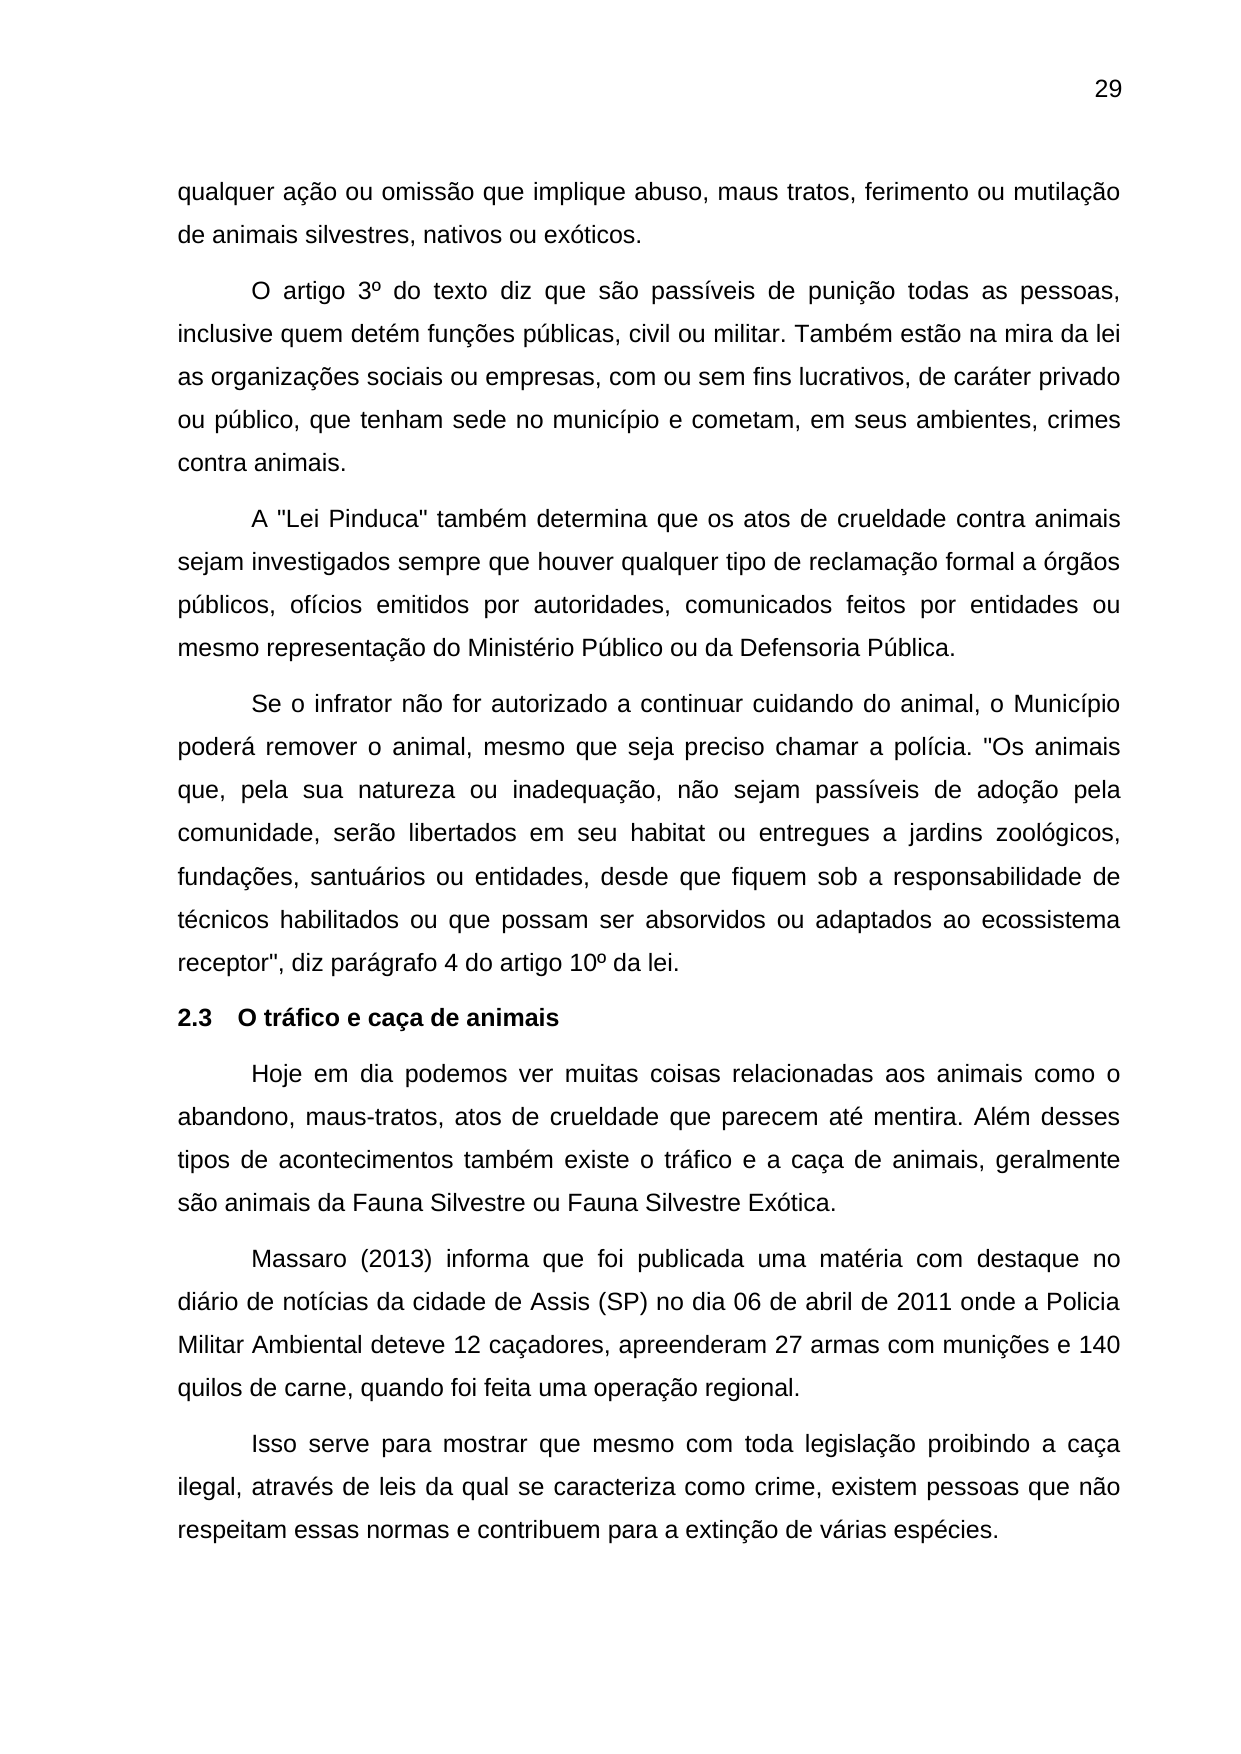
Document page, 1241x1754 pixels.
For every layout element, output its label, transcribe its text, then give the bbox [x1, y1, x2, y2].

text Hoje em dia podemos ver muitas coisas relacionadas aos animais como o abandono, maus-tratos, atos de crueldade que parecem até mentira. Além desses tipos de acontecimentos também existe o tráfico e a caça de animais, geralmente são animais da Fauna Silvestre ou Fauna Silvestre Exótica. [177, 1059, 1122, 1217]
text A "Lei Pinduca" também determina que os atos de crueldade contra animais sejam investigados sempre que houver qualquer tipo de reclamação formal a órgãos públicos, ofícios emitidos por autoridades, comunicados feitos por entidades ou mesmo representação do Ministério Público ou da Defensoria Pública. [177, 504, 1122, 662]
text O artigo 3º do texto diz que são passíveis de punição todas as pessoas, inclusive quem detém funções públicas, civil ou militar. Também estão na mira da lei as organizações sociais ou empresas, com ou sem fins lucrativos, de caráter privado ou público, que tenham sede no município e cometam, em seus ambientes, crimes contra animais. [177, 276, 1122, 477]
subtitle O tráfico e caça de animais [177, 1003, 1122, 1032]
text Se o infrator não for autorizado a continuar cuidando do animal, o Município poderá remover o animal, mesmo que seja preciso chamar a polícia. "Os animais que, pela sua natureza ou inadequação, não sejam passíveis de adoção pela comunidade, serão libertados em seu habitat ou entregues a jardins zoológicos, fundações, santuários ou entidades, desde que fiquem sob a responsabilidade de técnicos habilitados ou que possam ser absorvidos ou adaptados ao ecossistema receptor", diz parágrafo 4 do artigo 10º da lei. [177, 689, 1122, 977]
text Massaro (2013) informa que foi publicada uma matéria com destaque no diário de notícias da cidade de Assis (SP) no dia 06 de abril de 2011 onde a Policia Militar Ambiental deteve 12 caçadores, apreenderam 27 armas com munições e 140 quilos de carne, quando foi feita uma operação regional. [177, 1244, 1122, 1402]
text Isso serve para mostrar que mesmo com toda legislação proibindo a caça ilegal, através de leis da qual se caracteriza como crime, existem pessoas que não respeitam essas normas e contribuem para a extinção de várias espécies. [177, 1429, 1122, 1544]
